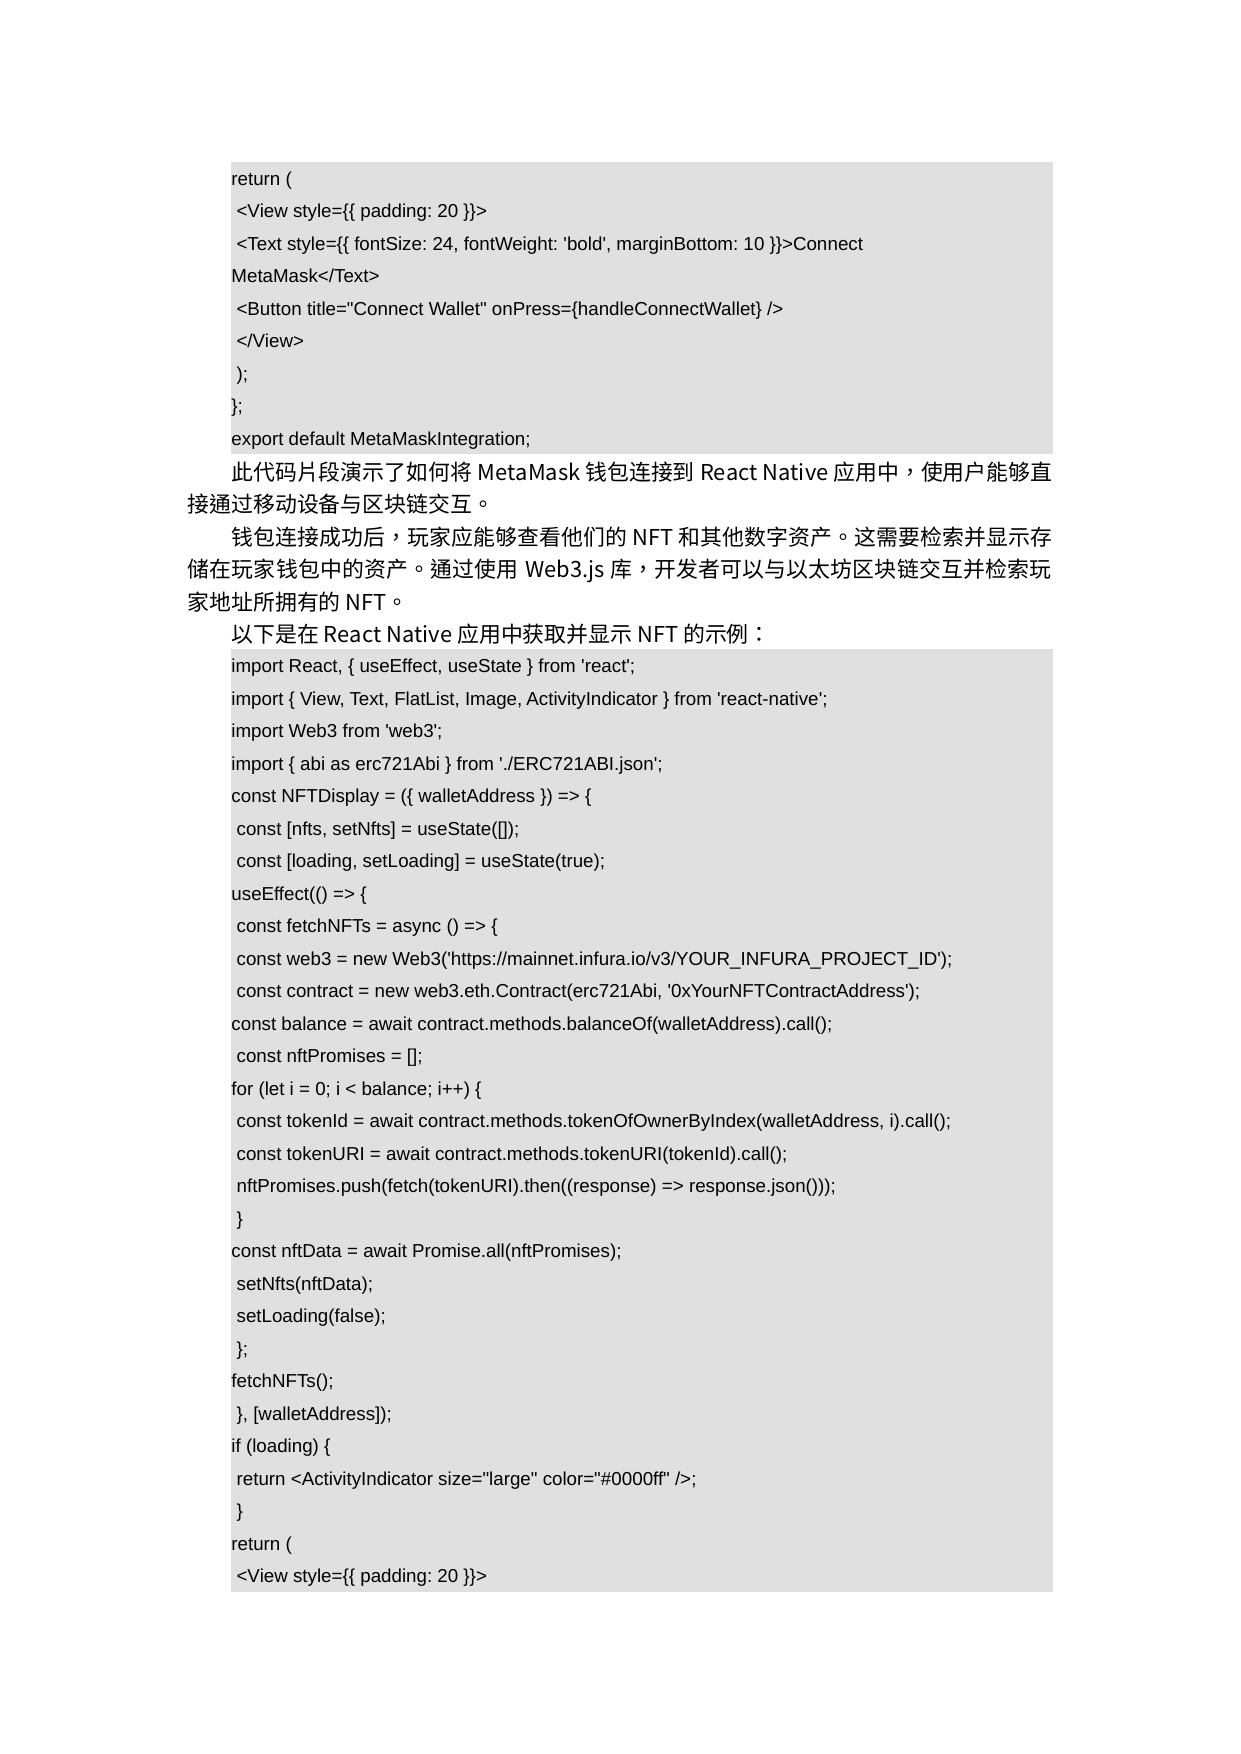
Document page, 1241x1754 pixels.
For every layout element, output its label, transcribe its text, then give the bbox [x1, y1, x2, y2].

text return ( [231, 162, 1053, 194]
text const nftData = await Promise.all(nftPromises); [231, 1234, 1053, 1267]
text }, [walletAddress]); [231, 1397, 1053, 1429]
text <Button title="Connect Wallet" onPress={handleConnectWallet} /> [231, 292, 1053, 324]
text </View> [231, 324, 1053, 357]
text for (let i = 0; i < balance; i++) { [231, 1072, 1053, 1104]
text }; [231, 389, 1053, 422]
text } [231, 1202, 1053, 1234]
text const NFTDisplay = ({ walletAddress }) => { [231, 779, 1053, 812]
text const [nfts, setNfts] = useState([]); [231, 812, 1053, 844]
text import React, { useEffect, useState } from 'react'; [231, 649, 1053, 682]
text <View style={{ padding: 20 }}> [231, 1559, 1053, 1592]
text return ( [231, 1527, 1053, 1559]
text if (loading) { [231, 1429, 1053, 1462]
text const tokenId = await contract.methods.tokenOfOwnerByIndex(walletAddress, i).call(); [231, 1104, 1053, 1137]
text const [loading, setLoading] = useState(true); [231, 844, 1053, 877]
text import { View, Text, FlatList, Image, ActivityIndicator } from 'react-native'; [231, 682, 1053, 714]
text <View style={{ padding: 20 }}> [231, 194, 1053, 227]
text import Web3 from 'web3'; [231, 714, 1053, 747]
text const balance = await contract.methods.balanceOf(walletAddress).call(); [231, 1007, 1053, 1039]
text useEffect(() => { [231, 877, 1053, 909]
text const web3 = new Web3('https://mainnet.infura.io/v3/YOUR_INFURA_PROJECT_ID'); [231, 942, 1053, 974]
text const nftPromises = []; [231, 1039, 1053, 1072]
text return <ActivityIndicator size="large" color="#0000ff" />; [231, 1462, 1053, 1494]
text ); [231, 357, 1053, 389]
text const contract = new web3.eth.Contract(erc721Abi, '0xYourNFTContractAddress'); [231, 974, 1053, 1007]
text MetaMask</Text> [231, 259, 1053, 292]
text nftPromises.push(fetch(tokenURI).then((response) => response.json())); [231, 1169, 1053, 1202]
text } [231, 1494, 1053, 1527]
text const fetchNFTs = async () => { [231, 909, 1053, 942]
text setNfts(nftData); [231, 1267, 1053, 1299]
text fetchNFTs(); [231, 1364, 1053, 1397]
text }; [231, 1332, 1053, 1364]
text const tokenURI = await contract.methods.tokenURI(tokenId).call(); [231, 1137, 1053, 1169]
text 以下是在 React Native 应用中获取并显示 NFT 的示例： [187, 617, 1053, 649]
text <Text style={{ fontSize: 24, fontWeight: 'bold', marginBottom: 10 }}>Connect [231, 227, 1053, 259]
text export default MetaMaskIntegration; [231, 422, 1053, 454]
text 钱包连接成功后，玩家应能够查看他们的 NFT 和其他数字资产。这需要检索并显示存储在玩家钱包中的资产。通过使用 Web3.js 库，开发者可以与以太坊区块链交互并检索玩家地址所拥有的 NFT。 [187, 519, 1053, 617]
text 此代码片段演示了如何将 MetaMask 钱包连接到 React Native 应用中，使用户能够直接通过移动设备与区块链交互。 [187, 454, 1053, 519]
text setLoading(false); [231, 1299, 1053, 1332]
text import { abi as erc721Abi } from './ERC721ABI.json'; [231, 747, 1053, 779]
